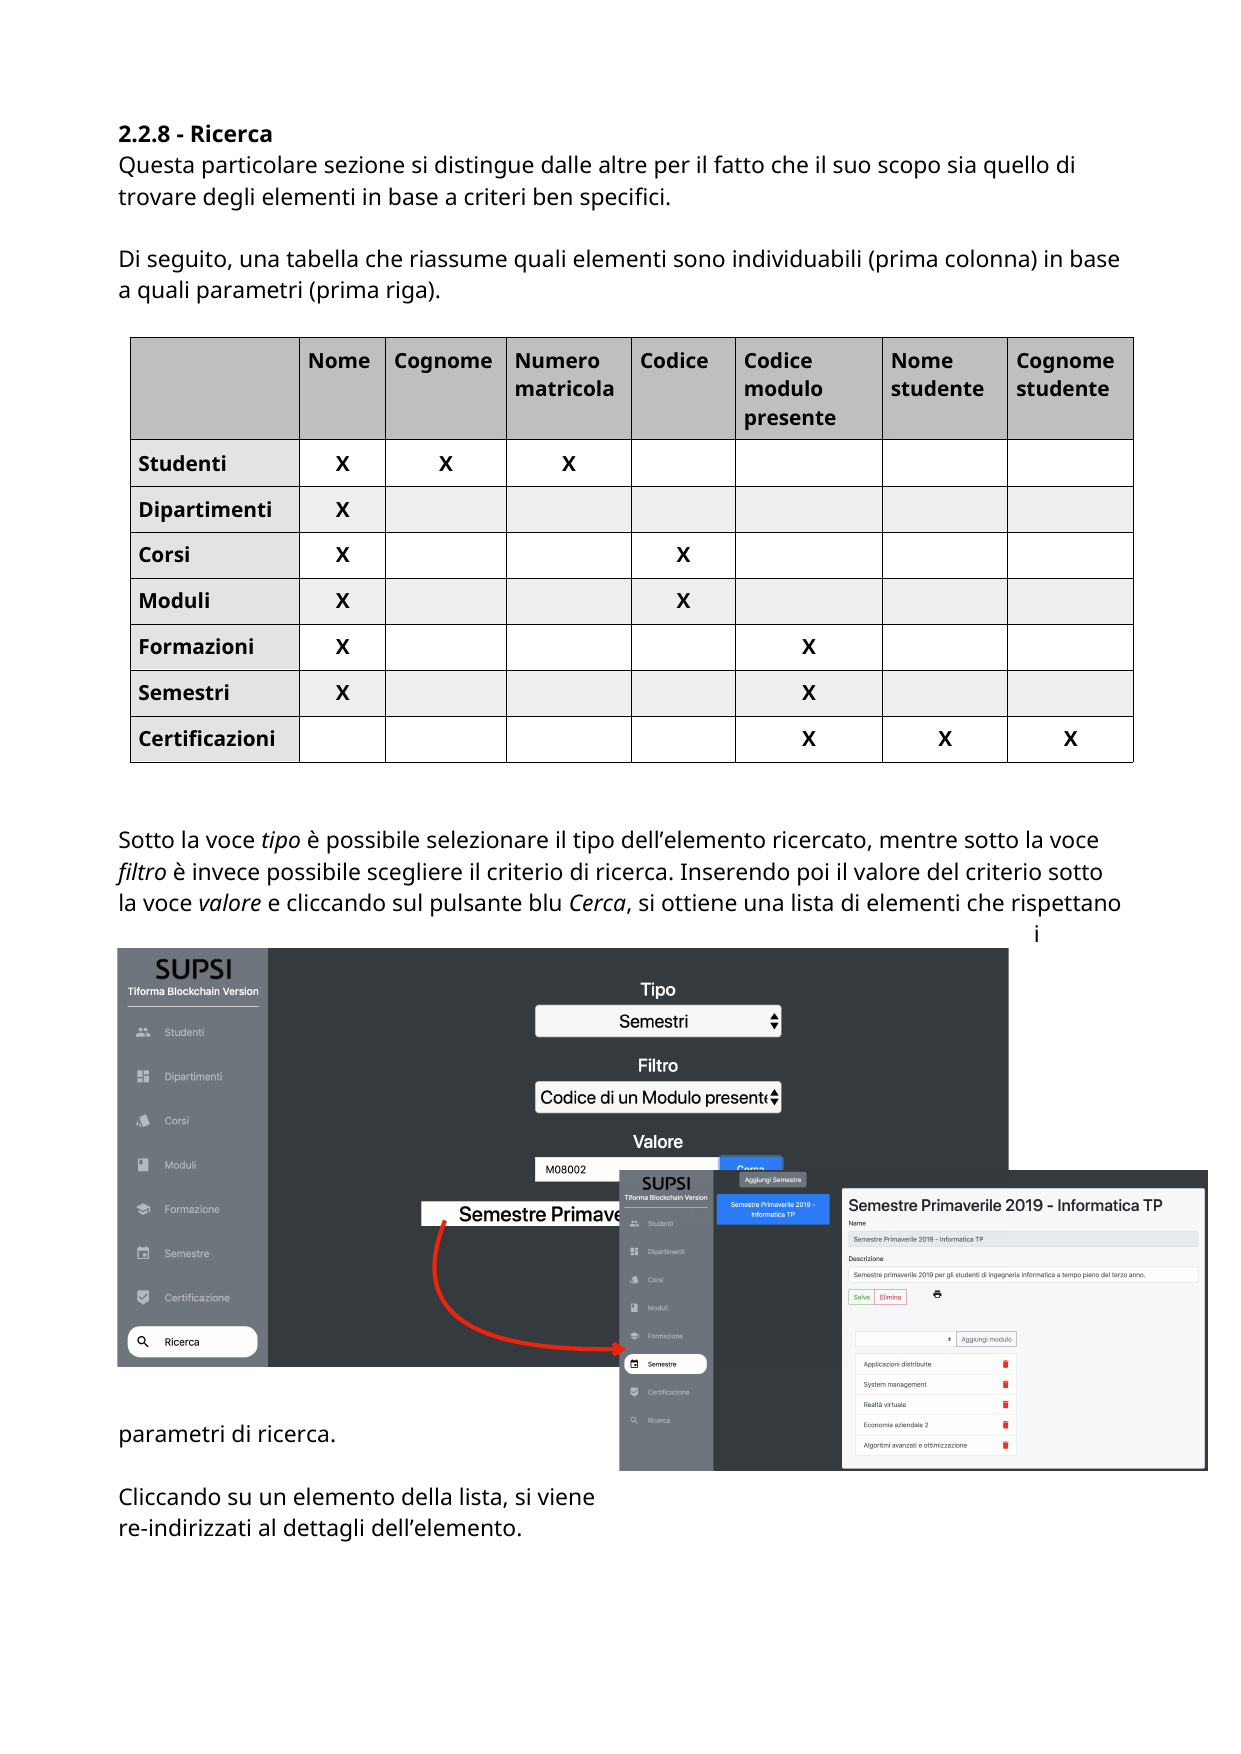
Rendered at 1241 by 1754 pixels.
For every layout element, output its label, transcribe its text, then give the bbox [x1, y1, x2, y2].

table_cell X [300, 671, 385, 716]
table_cell X [300, 579, 385, 624]
table_cell [883, 671, 1007, 716]
table_header Nome [300, 338, 385, 439]
table_cell [386, 625, 506, 669]
table_cell [736, 533, 882, 578]
table_cell [386, 717, 506, 761]
table_cell [883, 625, 1007, 669]
table_cell [736, 579, 882, 624]
table_cell X [300, 487, 385, 532]
table_cell Certificazioni [131, 717, 299, 761]
table_cell X [736, 625, 882, 669]
table_cell X [386, 440, 506, 486]
table_cell X [507, 440, 631, 486]
table_cell [507, 671, 631, 716]
text Sotto la voce tipo è possibile selezionare il tipo dell’elemento ricercato, mentre sotto la voce filtro è invece possibile scegliere il criterio di ricerca. Inserendo poi il valore del criterio sotto la voce valore e cliccando sul pulsante blu Cerca, si ottiene una lista di elementi che rispettano i parametri di ricerca. [118, 824, 1122, 1170]
table_header Codice [632, 338, 735, 439]
table_cell [1008, 533, 1133, 578]
table_cell [632, 625, 735, 669]
table_cell [507, 717, 631, 761]
text Di seguito, una tabella che riassume quali elementi sono individuabili (prima colonna) in base a quali parametri (prima riga). [118, 243, 1122, 306]
table_cell X [632, 579, 735, 624]
table_cell [1008, 579, 1133, 624]
table_cell [507, 625, 631, 669]
table_cell [507, 533, 631, 578]
table_cell [883, 579, 1007, 624]
table_cell X [300, 533, 385, 578]
table_cell Semestri [131, 671, 299, 716]
table_cell [1008, 440, 1133, 486]
table_cell [736, 440, 882, 486]
table_cell Studenti [131, 440, 299, 486]
table_cell [1008, 671, 1133, 716]
table_cell [883, 533, 1007, 578]
table_cell Corsi [131, 533, 299, 578]
table_cell X [300, 440, 385, 486]
table_cell [736, 487, 882, 532]
table_cell [386, 671, 506, 716]
table_cell X [632, 533, 735, 578]
table_header Nome studente [883, 338, 1007, 439]
table_cell [386, 487, 506, 532]
table_cell X [736, 717, 882, 761]
table_cell Formazioni [131, 625, 299, 669]
table_cell [507, 579, 631, 624]
text 2.2.8 - Ricerca [118, 118, 1122, 149]
table_cell Dipartimenti [131, 487, 299, 532]
table_cell [632, 487, 735, 532]
table_cell [300, 717, 385, 761]
table_cell [386, 533, 506, 578]
table_header Cognome [386, 338, 506, 439]
table_cell [386, 579, 506, 624]
table_cell [1008, 625, 1133, 669]
table_header Cognome studente [1008, 338, 1133, 439]
text Questa particolare sezione si distingue dalle altre per il fatto che il suo scopo sia quello di trovare degli elementi in base a criteri ben specifici. [118, 149, 1122, 212]
table_cell [632, 671, 735, 716]
picture [117, 948, 1208, 1471]
table_cell X [300, 625, 385, 669]
table_cell [632, 440, 735, 486]
table_cell X [883, 717, 1007, 761]
table_cell [883, 440, 1007, 486]
table_header Numero matricola [507, 338, 631, 439]
table_cell Moduli [131, 579, 299, 624]
table_header [131, 338, 299, 439]
table_cell X [736, 671, 882, 716]
table_header Codice modulo presente [736, 338, 882, 439]
table_cell [507, 487, 631, 532]
table_cell [1008, 487, 1133, 532]
text Cliccando su un elemento della lista, si viene re-indirizzati al dettagli dell’elemento. [118, 1481, 1122, 1543]
table_cell [632, 717, 735, 761]
text Sotto la voce tipo è possibile selezionare il tipo dell’elemento ricercato, mentre sotto la voce filtro è invece possibile scegliere il criterio di ricerca. Inserendo poi il valore del criterio sotto la voce valore e cliccando sul pulsante blu Cerca, si ottiene una lista di elementi che rispettano i parametri di ricerca. [118, 1367, 619, 1449]
table_cell X [1008, 717, 1133, 761]
table_cell [883, 487, 1007, 532]
